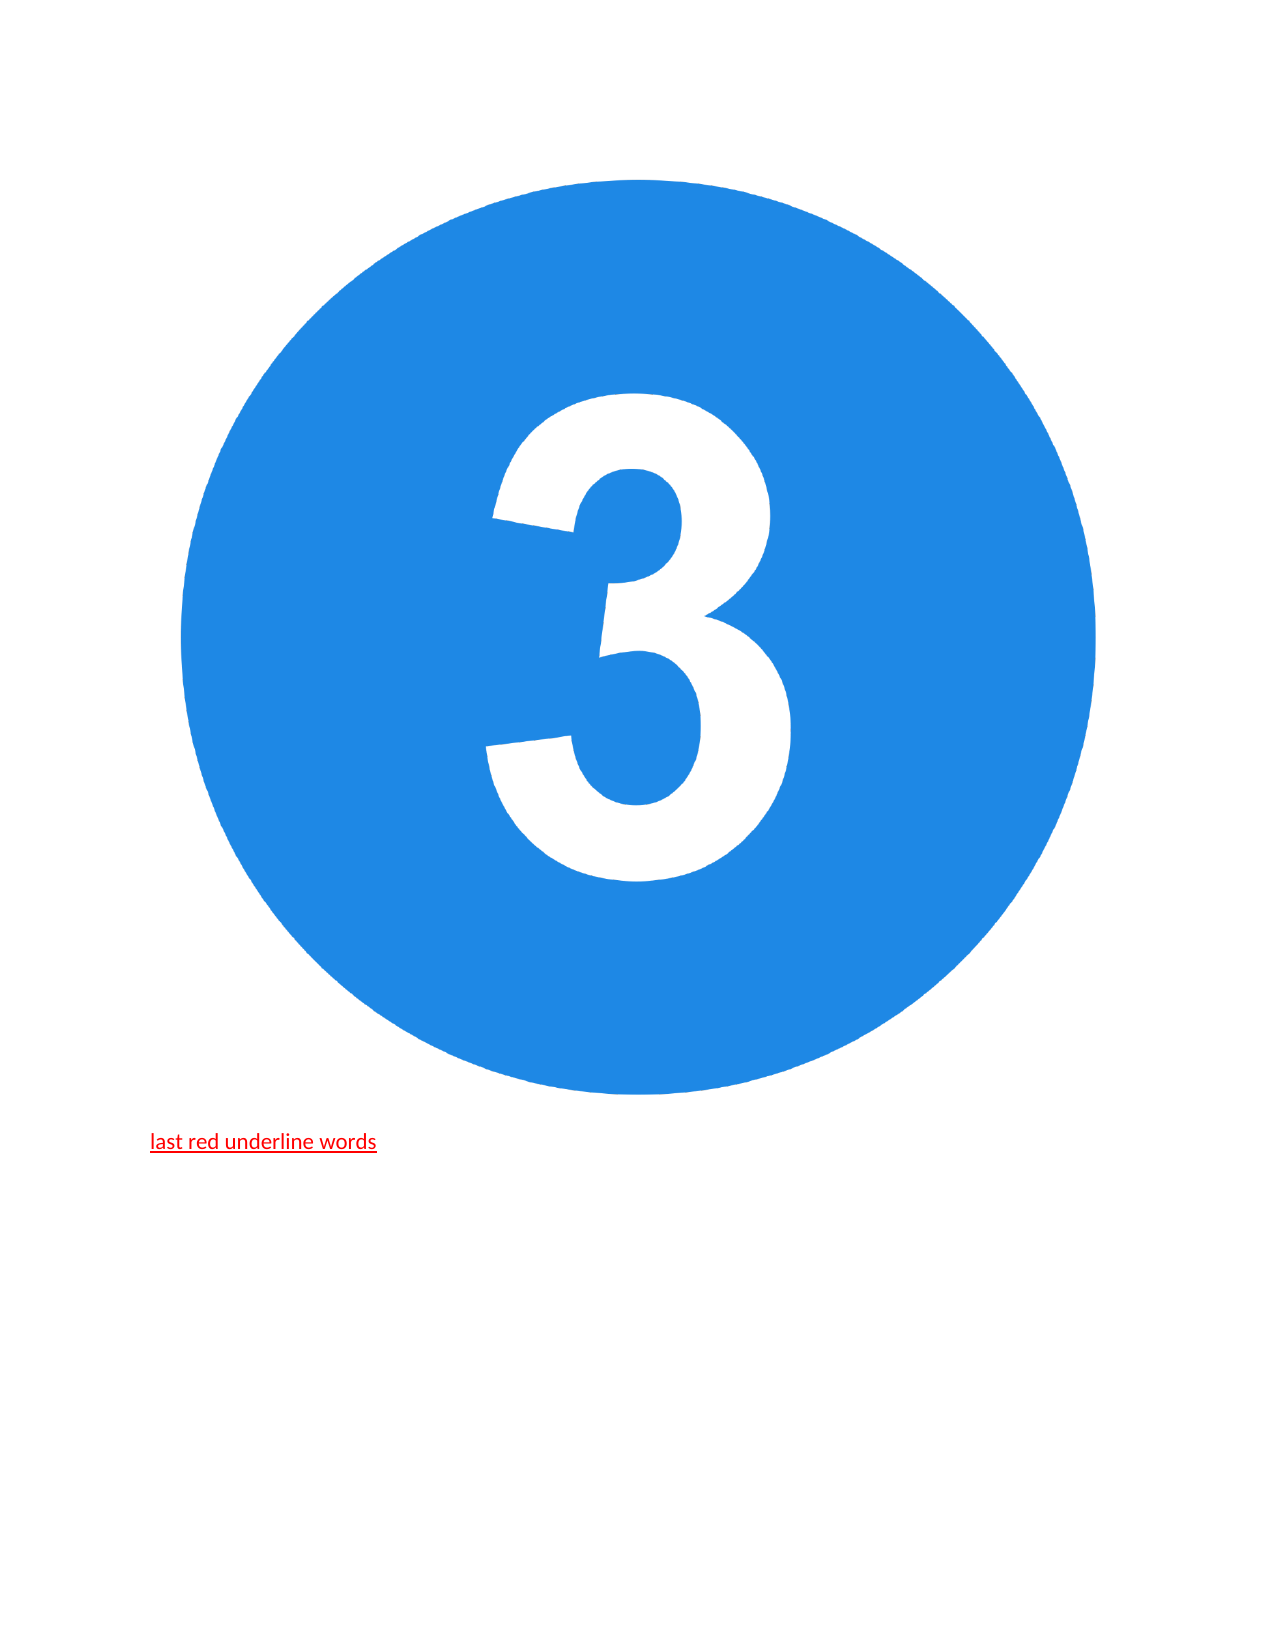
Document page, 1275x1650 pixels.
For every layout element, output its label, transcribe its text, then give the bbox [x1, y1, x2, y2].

picture [150, 150, 1125, 1125]
text last red underline words [150, 1125, 1125, 1155]
